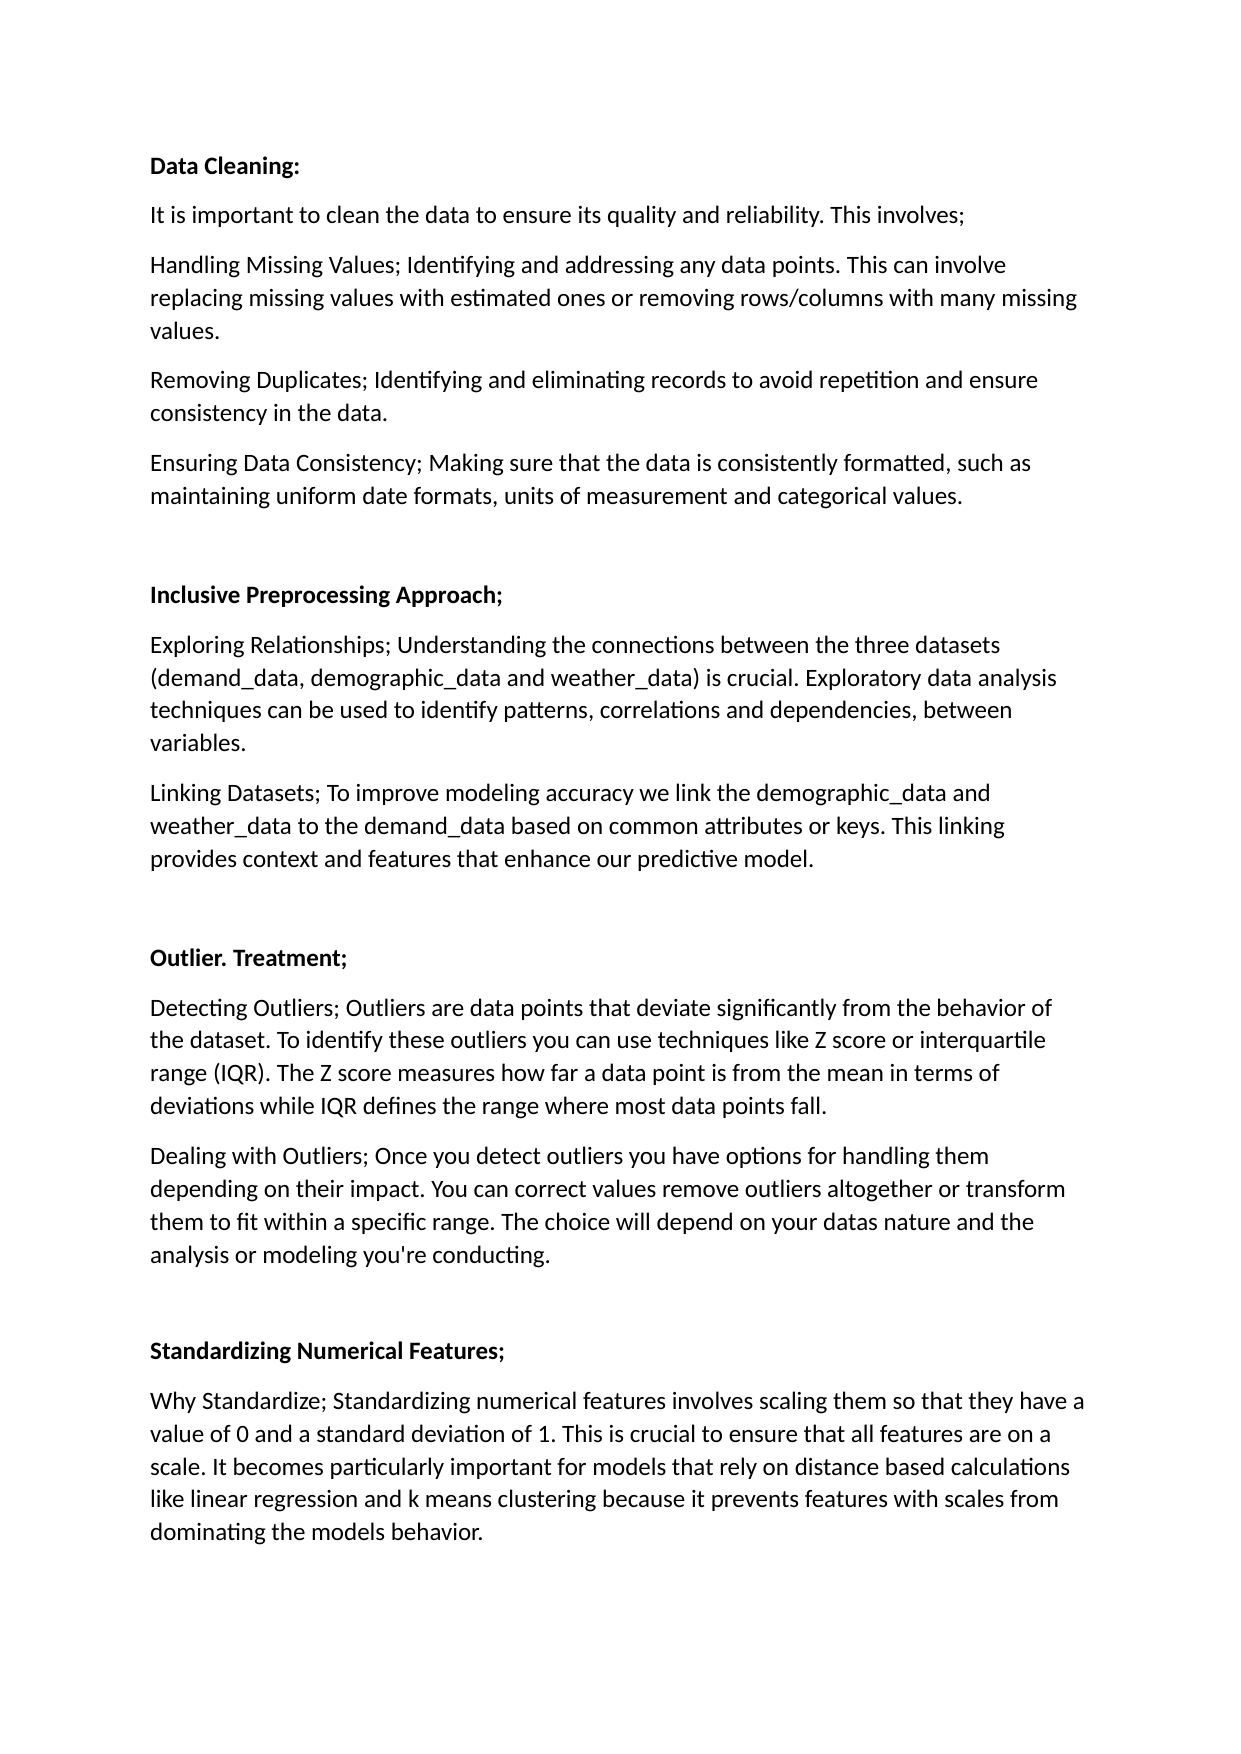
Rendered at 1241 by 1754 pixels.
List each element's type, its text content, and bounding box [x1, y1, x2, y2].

text Linking Datasets; To improve modeling accuracy we link the demographic_data and weather_data to the demand_data based on common attributes or keys. This linking provides context and features that enhance our predictive model. [150, 777, 1090, 873]
text Inclusive Preprocessing Approach; [150, 579, 1090, 610]
text Removing Duplicates; Identifying and eliminating records to avoid repetition and ensure consistency in the data. [150, 364, 1090, 428]
text Detecting Outliers; Outliers are data points that deviate significantly from the behavior of the dataset. To identify these outliers you can use techniques like Z score or interquartile range (IQR). The Z score measures how far a data point is from the mean in terms of deviations while IQR defines the range where most data points fall. [150, 992, 1090, 1121]
text Outlier. Treatment; [150, 942, 1090, 973]
text Standardizing Numerical Features; [150, 1335, 1090, 1366]
text Exploring Relationships; Understanding the connections between the three datasets (demand_data, demographic_data and weather_data) is crucial. Exploratory data analysis techniques can be used to identify patterns, correlations and dependencies, between variables. [150, 629, 1090, 758]
text Ensuring Data Consistency; Making sure that the data is consistently formatted, such as maintaining uniform date formats, units of measurement and categorical values. [150, 447, 1090, 511]
text Dealing with Outliers; Once you detect outliers you have options for handling them depending on their impact. You can correct values remove outliers altogether or transform them to fit within a specific range. The choice will depend on your datas nature and the analysis or modeling you're conducting. [150, 1140, 1090, 1269]
text Data Cleaning: [150, 150, 1090, 181]
text It is important to clean the data to ensure its quality and reliability. This involves; [150, 199, 1090, 230]
text Handling Missing Values; Identifying and addressing any data points. This can involve replacing missing values with estimated ones or removing rows/columns with many missing values. [150, 249, 1090, 346]
